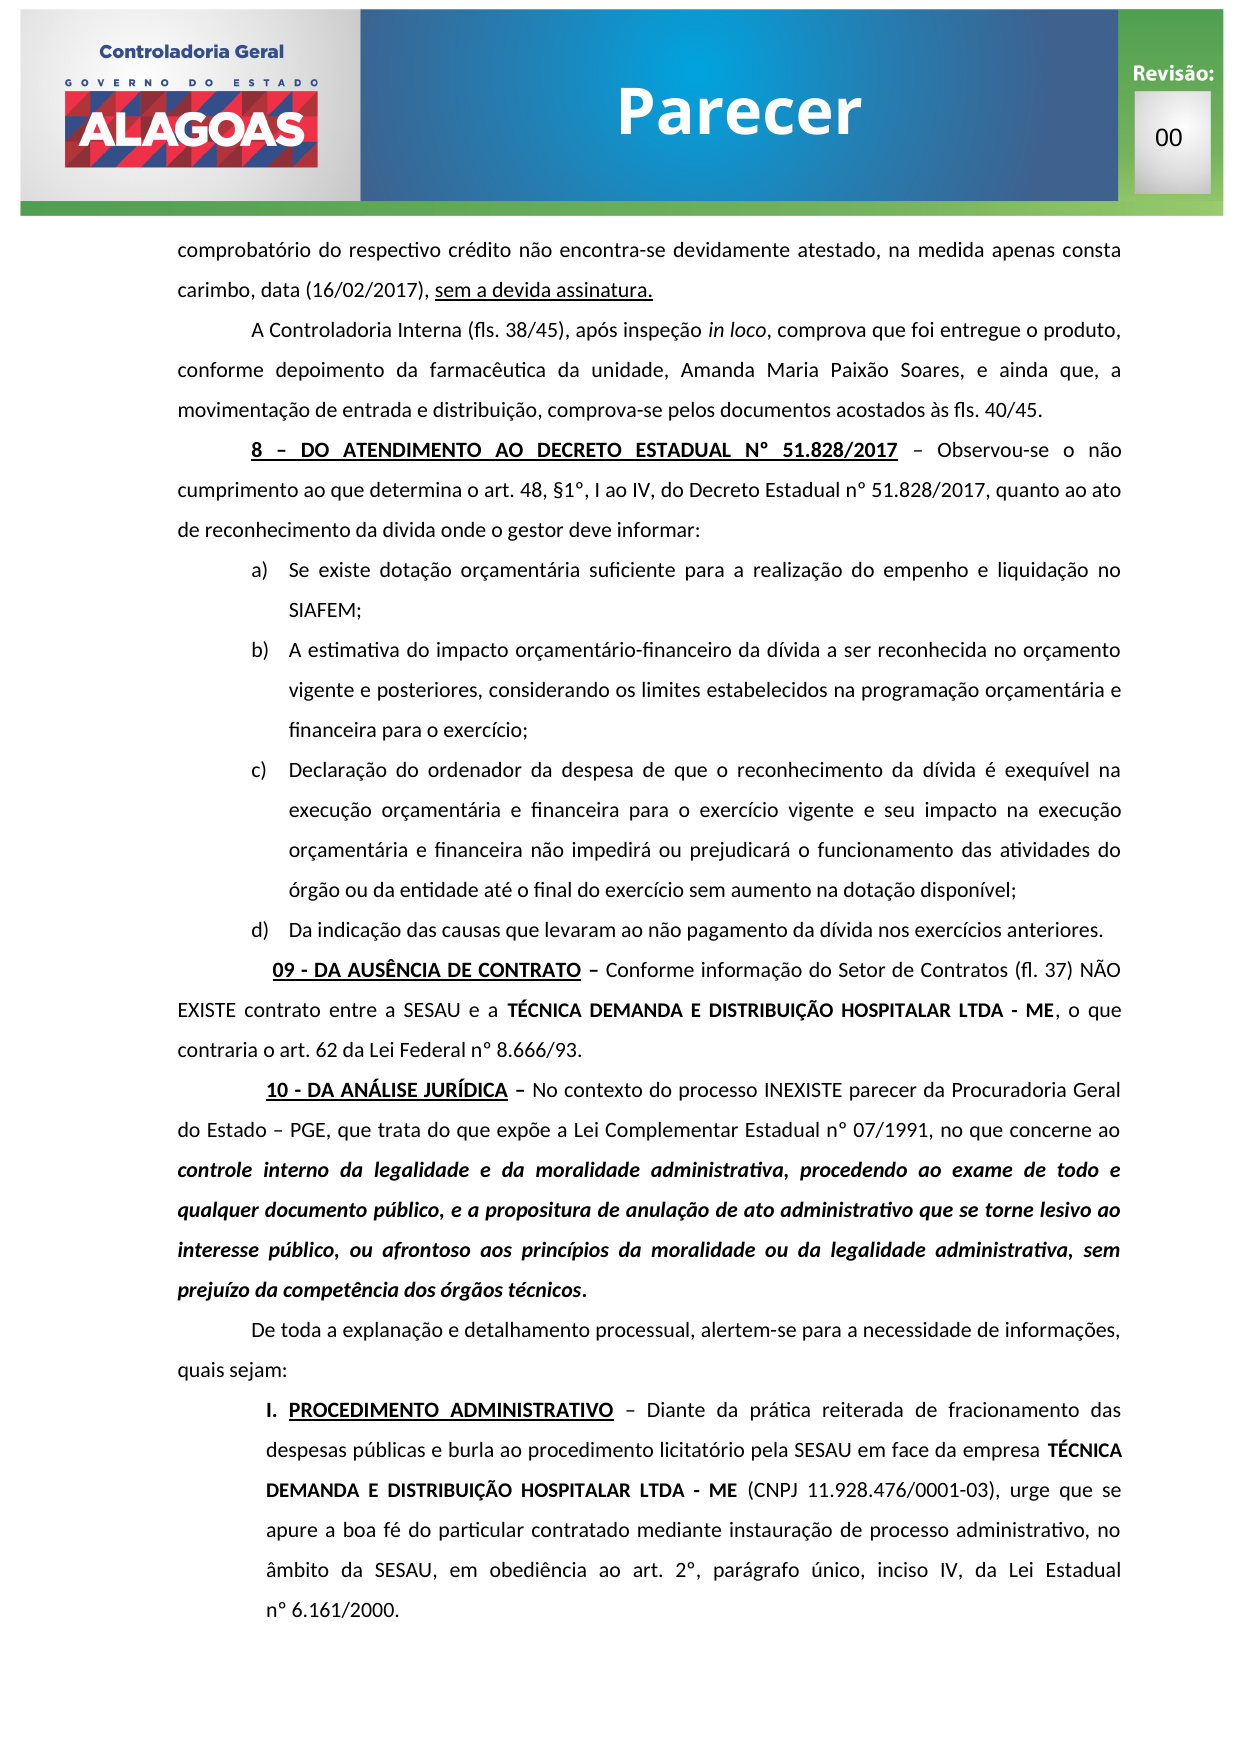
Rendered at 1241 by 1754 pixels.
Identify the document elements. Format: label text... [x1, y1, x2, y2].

text 09 - DA AUSÊNCIA DE CONTRATO – Conforme informação do Setor de Contratos (fl. 37) NÃO EXISTE contrato entre a SESAU e a TÉCNICA DEMANDA E DISTRIBUIÇÃO HOSPITALAR LTDA - ME, o que contraria o art. 62 da Lei Federal nº 8.666/93. [177, 956, 1122, 1063]
list Declaração do ordenador da despesa de que o reconhecimento da dívida é exequível na execução orçamentária e financeira para o exercício vigente e seu impacto na execução orçamentária e financeira não impedirá ou prejudicará o funcionamento das atividades do órgão ou da entidade até o final do exercício sem aumento na dotação disponível; [251, 756, 1122, 903]
text A Controladoria Interna (fls. 38/45), após inspeção in loco, comprova que foi entregue o produto, conforme depoimento da farmacêutica da unidade, Amanda Maria Paixão Soares, e ainda que, a movimentação de entrada e distribuição, comprova-se pelos documentos acostados às fls. 40/45. [177, 316, 1122, 423]
text De toda a explanação e detalhamento processual, alertem-se para a necessidade de informações, quais sejam: [177, 1316, 1122, 1383]
list I. PROCEDIMENTO ADMINISTRATIVO – Diante da prática reiterada de fracionamento das despesas públicas e burla ao procedimento licitatório pela SESAU em face da empresa TÉCNICA DEMANDA E DISTRIBUIÇÃO HOSPITALAR LTDA - ME (CNPJ 11.928.476/0001-03), urge que se apure a boa fé do particular contratado mediante instauração de processo administrativo, no âmbito da SESAU, em obediência ao art. 2º, parágrafo único, inciso IV, da Lei Estadual nº 6.161/2000. [266, 1396, 1122, 1623]
list A estimativa do impacto orçamentário-financeiro da dívida a ser reconhecida no orçamento vigente e posteriores, considerando os limites estabelecidos na programação orçamentária e financeira para o exercício; [251, 636, 1122, 743]
text 8 – DO ATENDIMENTO AO DECRETO ESTADUAL Nº 51.828/2017 – Observou-se o não cumprimento ao que determina o art. 48, §1º, I ao IV, do Decreto Estadual nº 51.828/2017, quanto ao ato de reconhecimento da divida onde o gestor deve informar: [177, 436, 1122, 543]
picture [20, 9, 1224, 216]
list Da indicação das causas que levaram ao não pagamento da dívida nos exercícios anteriores. [251, 916, 1122, 943]
list Se existe dotação orçamentária suficiente para a realização do empenho e liquidação no SIAFEM; [251, 556, 1122, 623]
text 10 - DA ANÁLISE JURÍDICA – No contexto do processo INEXISTE parecer da Procuradoria Geral do Estado – PGE, que trata do que expõe a Lei Complementar Estadual nº 07/1991, no que concerne ao controle interno da legalidade e da moralidade administrativa, procedendo ao exame de todo e qualquer documento público, e a propositura de anulação de ato administrativo que se torne lesivo ao interesse público, ou afrontoso aos princípios da moralidade ou da legalidade administrativa, sem prejuízo da competência dos órgãos técnicos. [177, 1076, 1122, 1303]
